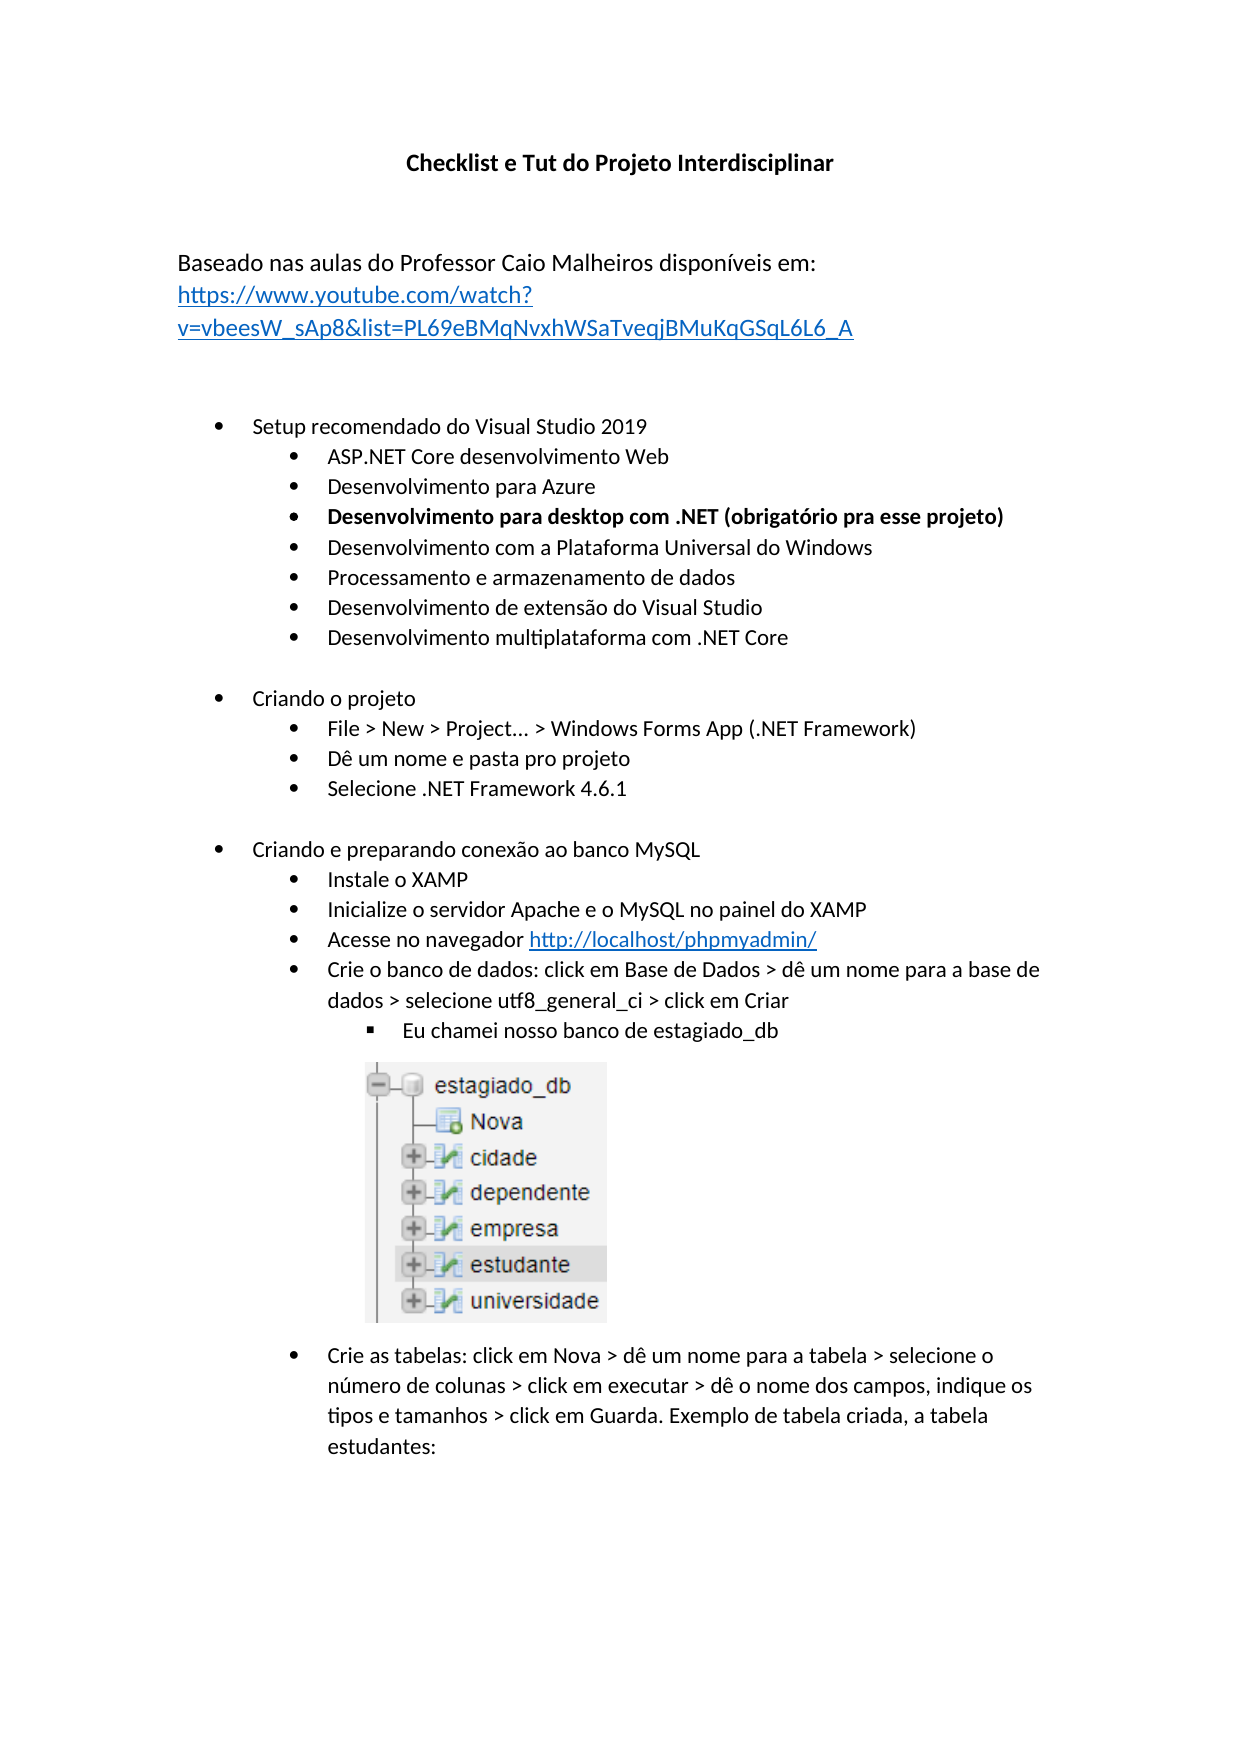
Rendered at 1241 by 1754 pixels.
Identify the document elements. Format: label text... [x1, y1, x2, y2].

list Criando e preparando conexão ao banco MySQL [215, 835, 1063, 863]
list Desenvolvimento para desktop com .NET (obrigatório pra esse projeto) [290, 502, 1063, 530]
list Crie as tabelas: click em Nova > dê um nome para a tabela > selecione o número de colunas > click em executar > dê o nome dos campos, indique os tipos e tamanhos > click em Guarda. Exemplo de tabela criada, a tabela estudantes: [290, 1341, 1063, 1460]
list Instale o XAMP [290, 865, 1063, 893]
list Acesse no navegador http://localhost/phpmyadmin/ [290, 925, 1063, 953]
text Checklist e Tut do Projeto Interdisciplinar [177, 148, 1063, 178]
list Inicialize o servidor Apache e o MySQL no painel do XAMP [290, 895, 1063, 923]
list Selecione .NET Framework 4.6.1 [290, 774, 1063, 802]
list Processamento e armazenamento de dados [290, 563, 1063, 591]
list Dê um nome e pasta pro projeto [290, 744, 1063, 772]
list Criando o projeto [215, 684, 1063, 712]
list Eu chamei nosso banco de estagiado_db [365, 1016, 1063, 1044]
list Desenvolvimento com a Plataforma Universal do Windows [290, 533, 1063, 561]
list File > New > Project... > Windows Forms App (.NET Framework) [290, 714, 1063, 742]
text Baseado nas aulas do Professor Caio Malheiros disponíveis em: https://www.youtube.com/watch?v=vbeesW_sAp8&list=PL69eBMqNvxhWSaTveqjBMuKqGSqL6L6_A [177, 247, 1063, 343]
picture [364, 1062, 607, 1323]
list Desenvolvimento de extensão do Visual Studio [290, 593, 1063, 621]
list Setup recomendado do Visual Studio 2019 [215, 412, 1063, 440]
list ASP.NET Core desenvolvimento Web [290, 442, 1063, 470]
list Desenvolvimento para Azure [290, 472, 1063, 500]
list Desenvolvimento multiplataforma com .NET Core [290, 623, 1063, 651]
list Crie o banco de dados: click em Base de Dados > dê um nome para a base de dados > selecione utf8_general_ci > click em Criar [290, 956, 1063, 1014]
